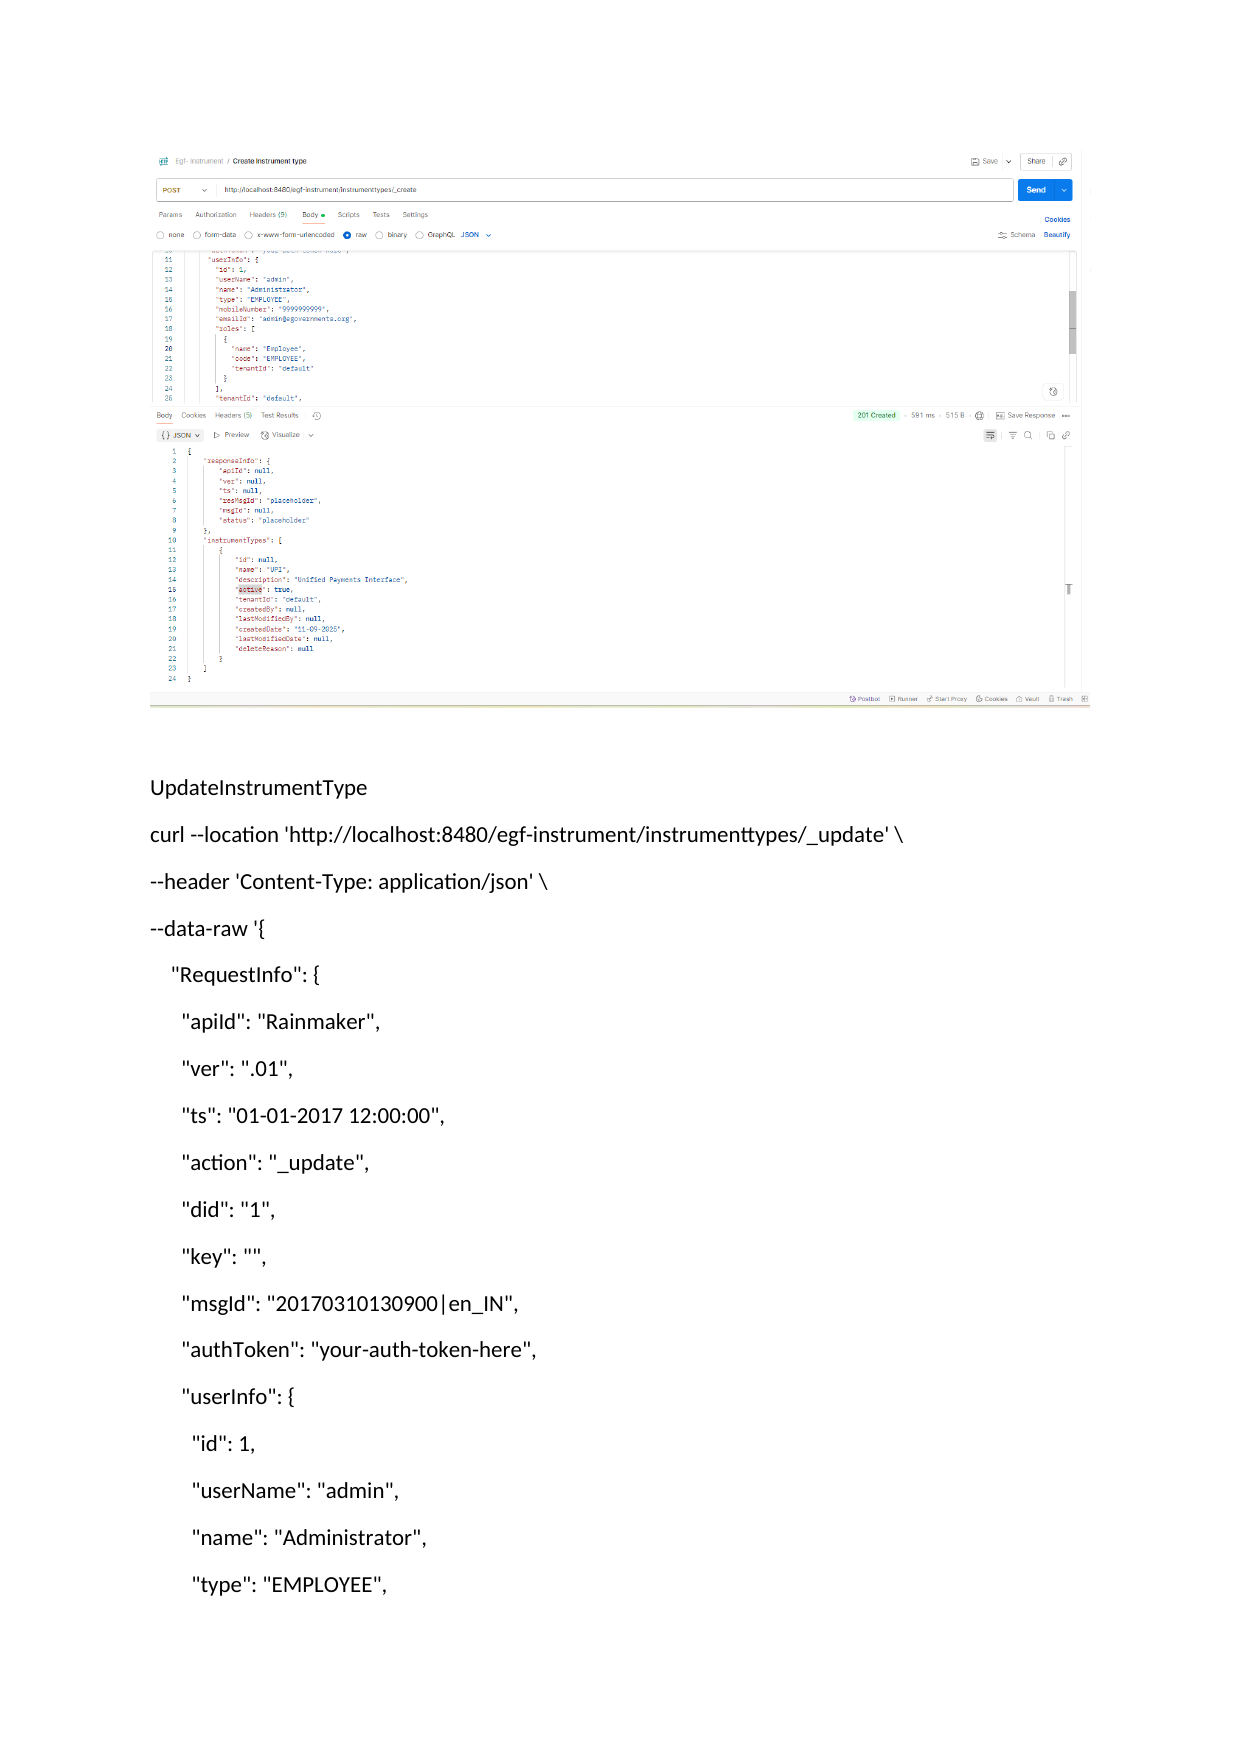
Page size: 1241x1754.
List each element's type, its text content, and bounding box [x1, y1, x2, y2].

text "type": "EMPLOYEE", [150, 1570, 1090, 1598]
text "ver": ".01", [150, 1054, 1090, 1082]
text curl --location 'http://localhost:8480/egf-instrument/instrumenttypes/_update' \ [150, 820, 1090, 848]
text "action": "_update", [150, 1148, 1090, 1176]
text "key": "", [150, 1242, 1090, 1270]
text "msgId": "20170310130900|en_IN", [150, 1289, 1090, 1317]
text "id": 1, [150, 1429, 1090, 1457]
text "RequestInfo": { [150, 961, 1090, 988]
text "ts": "01-01-2017 12:00:00", [150, 1101, 1090, 1129]
text --data-raw '{ [150, 914, 1090, 942]
text "did": "1", [150, 1195, 1090, 1223]
text "userInfo": { [150, 1382, 1090, 1410]
text "apiId": "Rainmaker", [150, 1007, 1090, 1035]
text --header 'Content-Type: application/json' \ [150, 867, 1090, 895]
text "authToken": "your-auth-token-here", [150, 1336, 1090, 1363]
text UpdateInstrumentType [150, 773, 1090, 801]
text "name": "Administrator", [150, 1523, 1090, 1551]
text "userName": "admin", [150, 1476, 1090, 1504]
picture [150, 150, 1091, 708]
